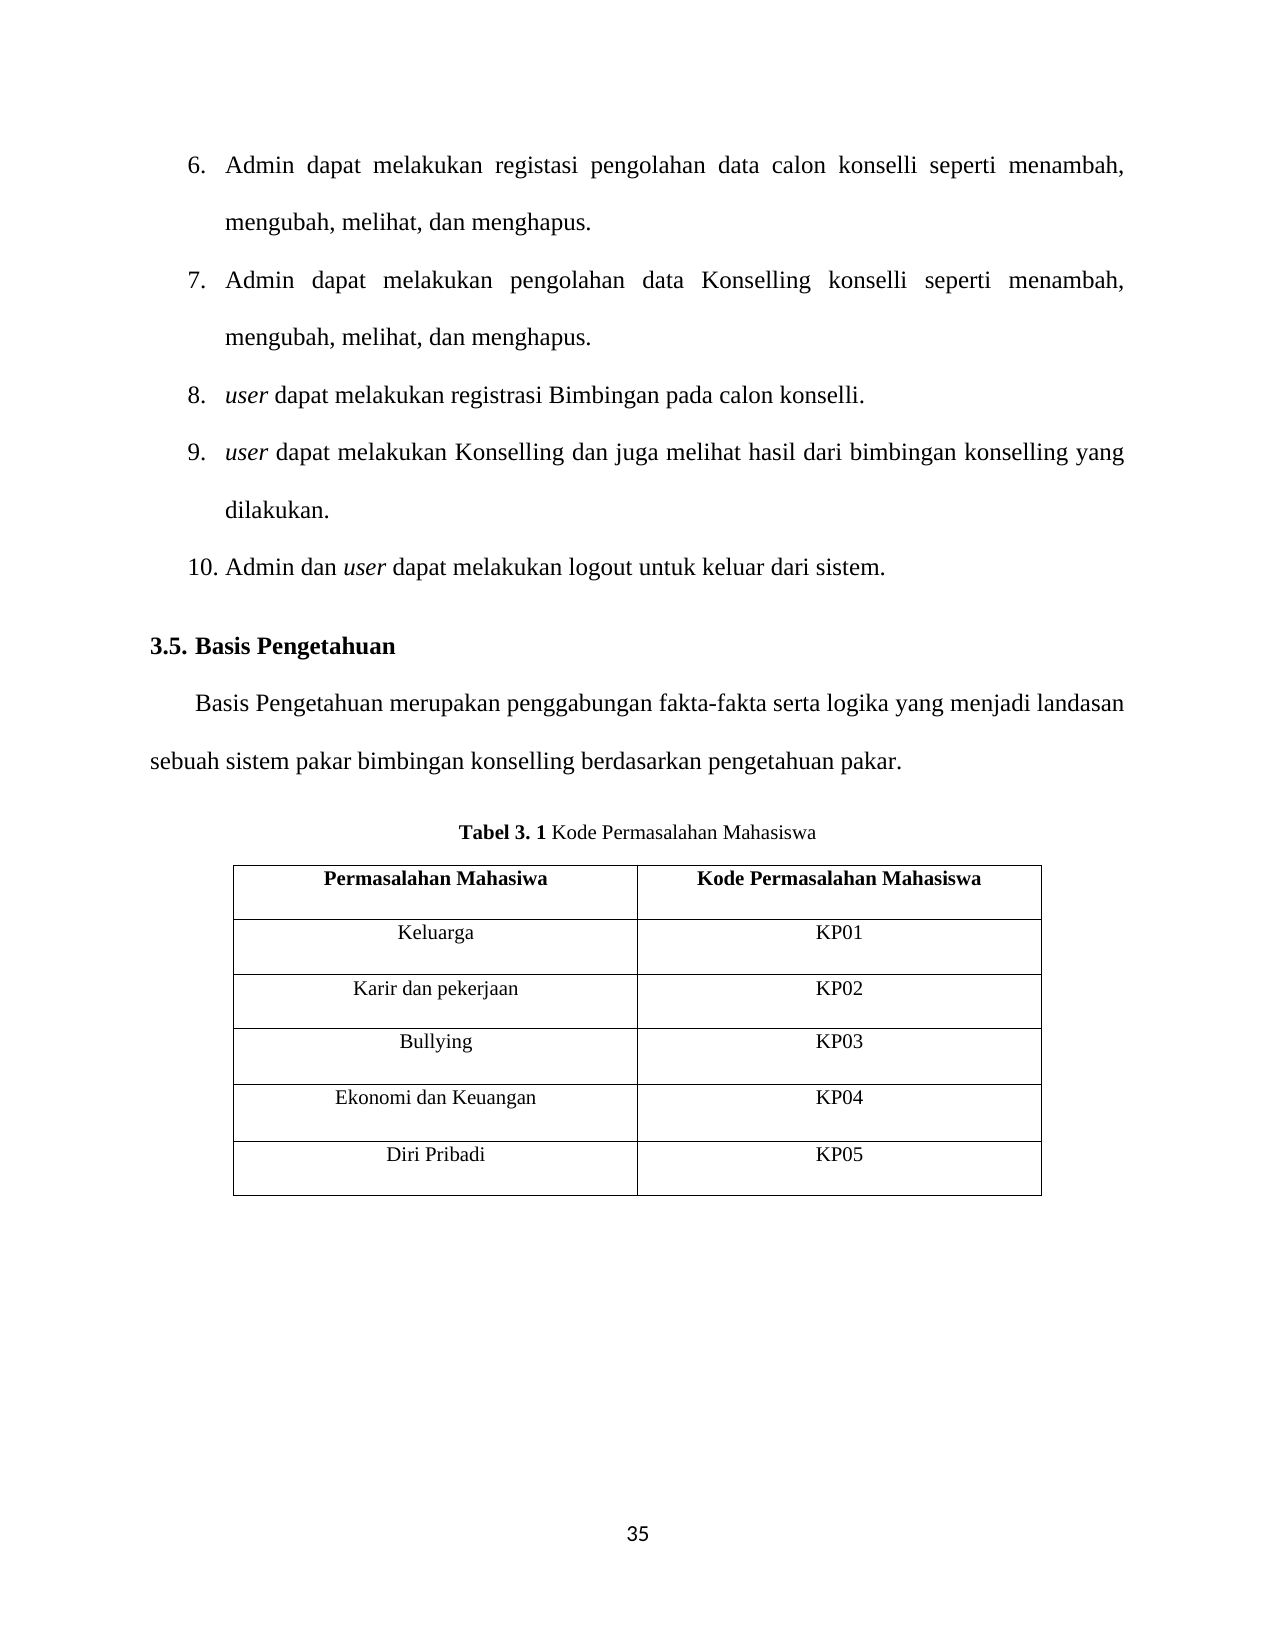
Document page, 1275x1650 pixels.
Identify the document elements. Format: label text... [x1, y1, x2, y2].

text Tabel 3. 1 Kode Permasalahan Mahasiswa [150, 820, 1125, 844]
list Admin dapat melakukan registasi pengolahan data calon konselli seperti menambah, mengubah, melihat, dan menghapus. [187, 150, 1125, 236]
text Basis Pengetahuan merupakan penggabungan fakta-fakta serta logika yang menjadi landasan sebuah sistem pakar bimbingan konselling berdasarkan pengetahuan pakar. [150, 688, 1125, 774]
subtitle Basis Pengetahuan [150, 631, 1125, 659]
table_cell KP01 [638, 920, 1041, 974]
table_cell Ekonomi dan Keuangan [234, 1085, 637, 1141]
table_cell KP04 [638, 1085, 1041, 1141]
table_cell Bullying [234, 1029, 637, 1084]
table_cell Diri Pribadi [234, 1142, 637, 1194]
table_cell Karir dan pekerjaan [234, 975, 637, 1028]
table_header Permasalahan Mahasiwa [234, 866, 637, 919]
list Admin dapat melakukan pengolahan data Konselling konselli seperti menambah, mengubah, melihat, dan menghapus. [187, 265, 1125, 351]
table_cell KP05 [638, 1142, 1041, 1194]
table_cell KP03 [638, 1029, 1041, 1084]
list user dapat melakukan registrasi Bimbingan pada calon konselli. [187, 380, 1125, 409]
list Admin dan user dapat melakukan logout untuk keluar dari sistem. [187, 552, 1125, 581]
table_cell Keluarga [234, 920, 637, 974]
table_header Kode Permasalahan Mahasiswa [638, 866, 1041, 919]
table_cell KP02 [638, 975, 1041, 1028]
list user dapat melakukan Konselling dan juga melihat hasil dari bimbingan konselling yang dilakukan. [187, 437, 1125, 524]
